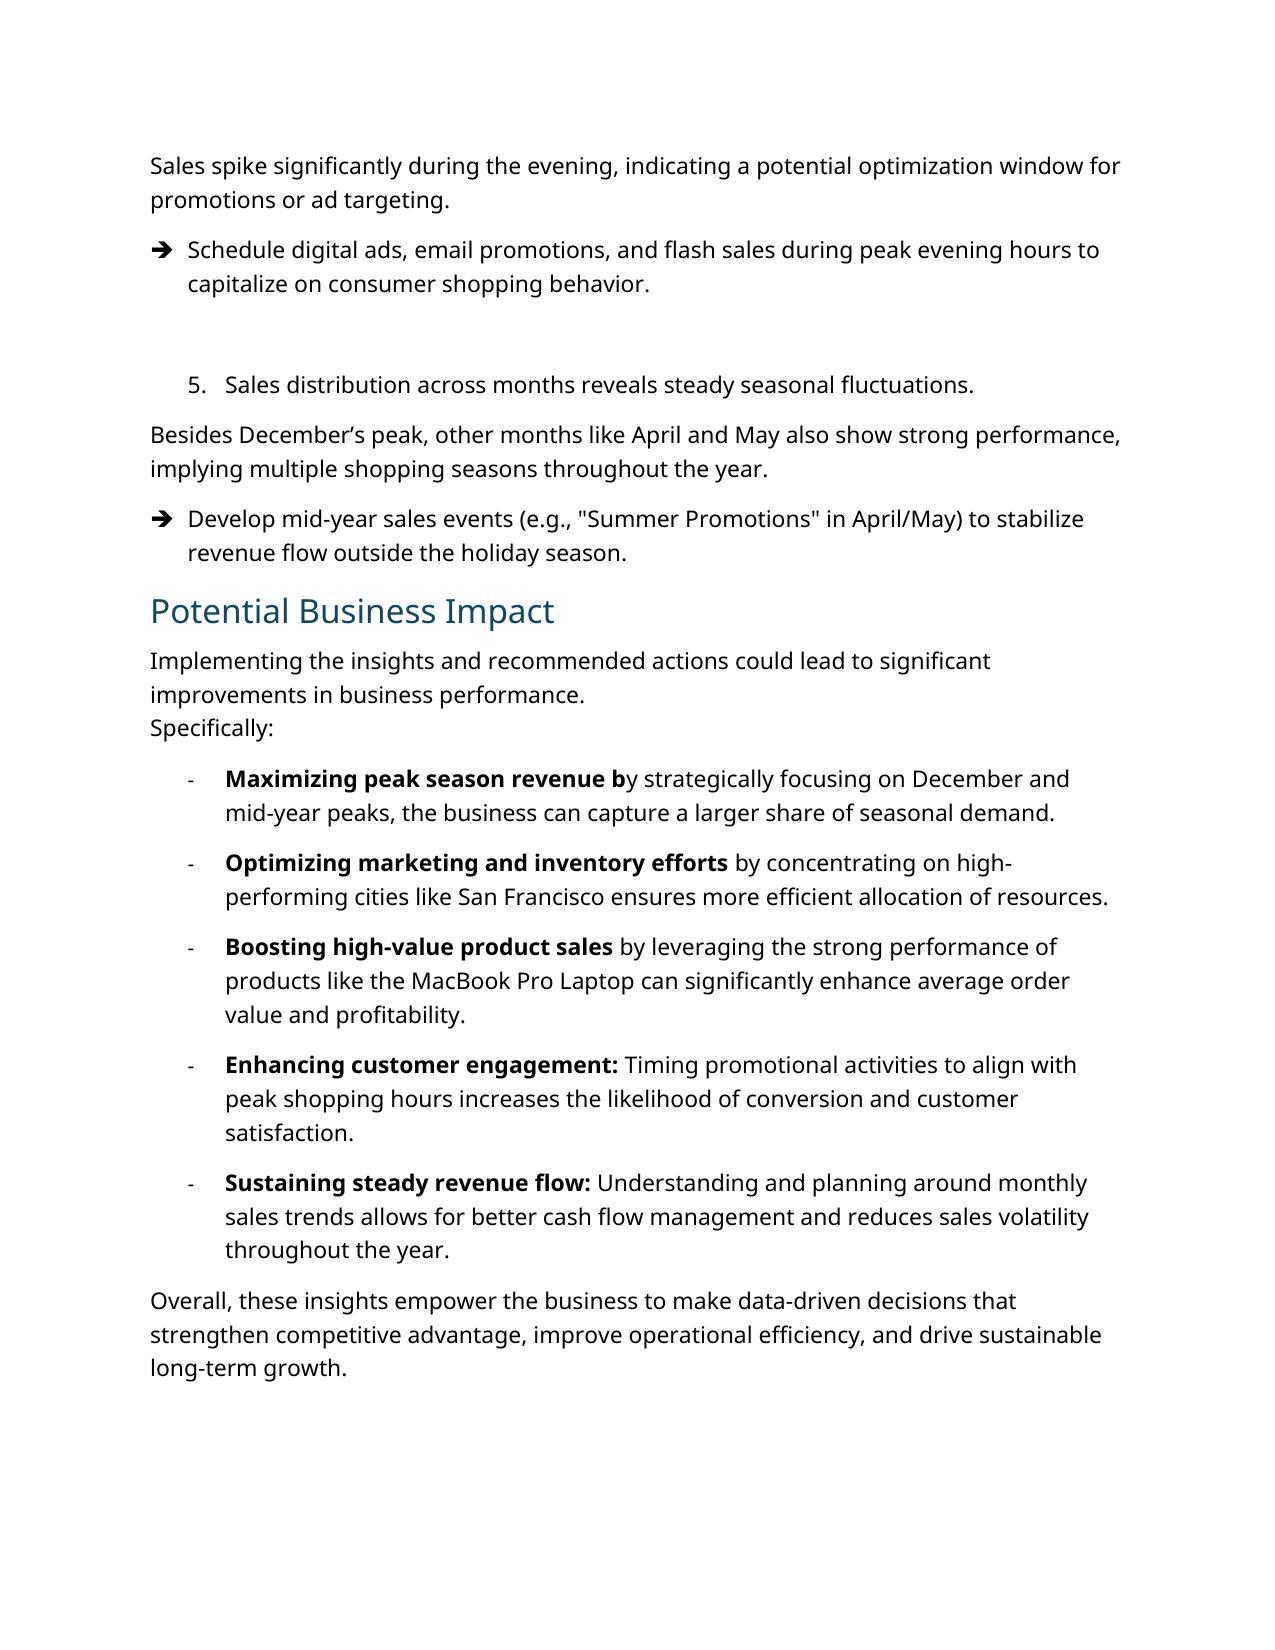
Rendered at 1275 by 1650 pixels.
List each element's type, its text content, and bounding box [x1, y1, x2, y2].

list Develop mid-year sales events (e.g., "Summer Promotions" in April/May) to stabilize revenue flow outside the holiday season. [150, 503, 1125, 568]
text Sales spike significantly during the evening, indicating a potential optimization window for promotions or ad targeting. [150, 150, 1125, 215]
list Sales distribution across months reveals steady seasonal fluctuations. [187, 369, 1125, 400]
list Schedule digital ads, email promotions, and flash sales during peak evening hours to capitalize on consumer shopping behavior. [150, 234, 1125, 299]
text Overall, these insights empower the business to make data-driven decisions that strengthen competitive advantage, improve operational efficiency, and drive sustainable long-term growth. [150, 1285, 1125, 1383]
list Maximizing peak season revenue by strategically focusing on December and mid-year peaks, the business can capture a larger share of seasonal demand. [187, 763, 1125, 828]
subtitle Potential Business Impact [150, 587, 1125, 633]
list Optimizing marketing and inventory efforts by concentrating on high-performing cities like San Francisco ensures more efficient allocation of resources. [187, 847, 1125, 912]
list Sustaining steady revenue flow: Understanding and planning around monthly sales trends allows for better cash flow management and reduces sales volatility throughout the year. [187, 1167, 1125, 1266]
list Enhancing customer engagement: Timing promotional activities to align with peak shopping hours increases the likelihood of conversion and customer satisfaction. [187, 1049, 1125, 1148]
list Boosting high-value product sales by leveraging the strong performance of products like the MacBook Pro Laptop can significantly enhance average order value and profitability. [187, 931, 1125, 1030]
text Besides December’s peak, other months like April and May also show strong performance, implying multiple shopping seasons throughout the year. [150, 419, 1125, 484]
text Implementing the insights and recommended actions could lead to significant improvements in business performance. Specifically: [150, 645, 1125, 743]
